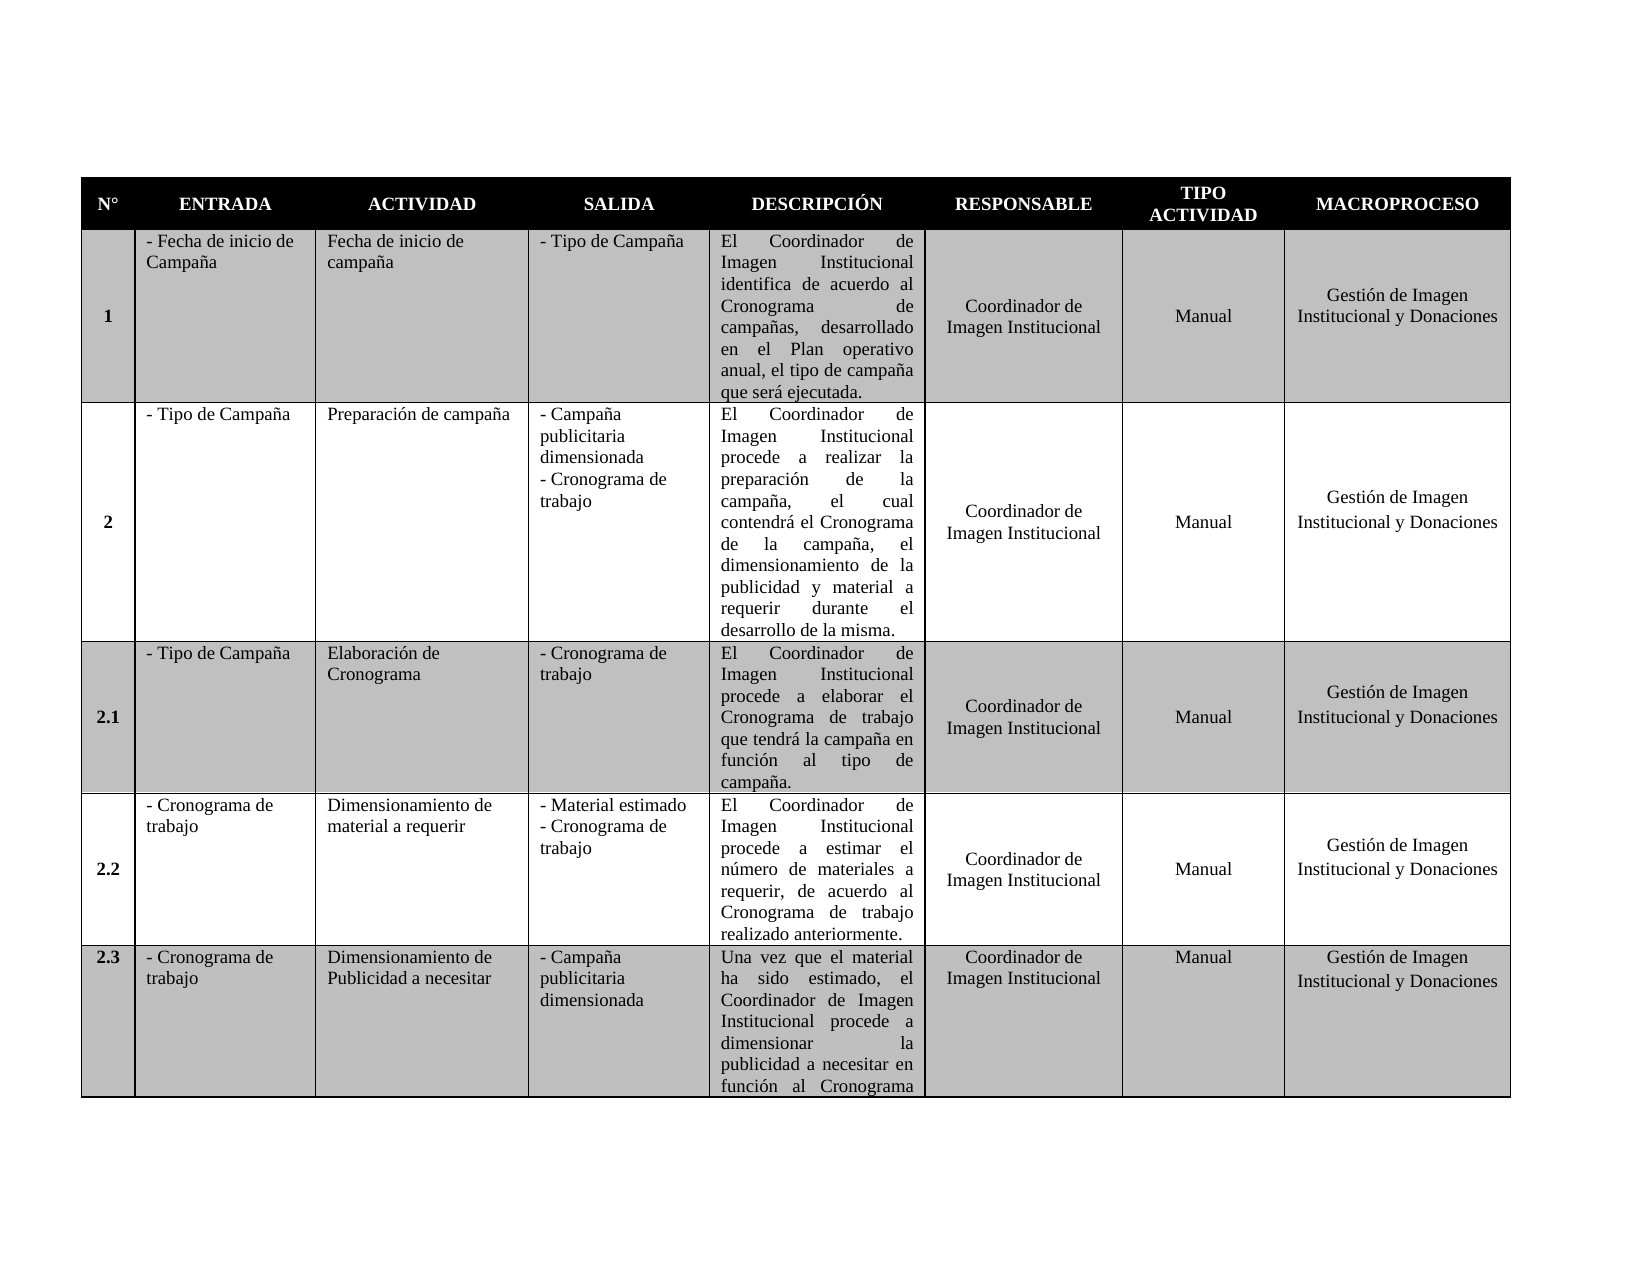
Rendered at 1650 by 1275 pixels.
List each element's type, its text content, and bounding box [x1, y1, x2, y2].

table_cell Coordinador de Imagen Institucional [926, 946, 1122, 1096]
table_cell - Campaña publicitaria dimensionada - Cronograma de trabajo [529, 403, 709, 641]
table_header ENTRADA [136, 178, 315, 229]
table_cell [1285, 946, 1510, 1096]
table_cell Fecha de inicio de campaña [316, 230, 528, 402]
table_cell - Cronograma de trabajo [529, 642, 709, 792]
table_cell 2.3 [82, 946, 134, 1096]
table_header SALIDA [529, 178, 709, 229]
table_cell 2.1 [82, 642, 134, 792]
table_cell - Cronograma de trabajo [136, 946, 315, 1096]
table_cell Dimensionamiento de material a requerir [316, 794, 528, 944]
table_cell Gestión de Imagen Institucional y Donaciones [1285, 230, 1510, 402]
table_cell Gestión de Imagen Institucional y Donaciones [1285, 403, 1510, 641]
table_cell Manual [1123, 642, 1284, 792]
table_cell Coordinador de Imagen Institucional [926, 403, 1122, 641]
table_cell Coordinador de Imagen Institucional [926, 794, 1122, 944]
table_cell El Coordinador de Imagen Institucional procede a estimar el número de materiales a requerir, de acuerdo al Cronograma de trabajo realizado anteriormente. [710, 794, 924, 944]
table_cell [316, 946, 528, 1096]
table_cell 2 [82, 403, 134, 641]
table_cell - Tipo de Campaña [529, 230, 709, 402]
table_header MACROPROCESO [1285, 178, 1510, 229]
table_cell Gestión de Imagen Institucional y Donaciones [1285, 794, 1510, 944]
table_cell Manual [1123, 946, 1284, 1096]
table_header DESCRIPCIÓN [710, 178, 924, 229]
table_cell Manual [1123, 230, 1284, 402]
table_cell Gestión de Imagen Institucional y Donaciones [1285, 642, 1510, 792]
table_header RESPONSABLE [926, 178, 1122, 229]
table_cell 2.2 [82, 794, 134, 944]
table_cell El Coordinador de Imagen Institucional procede a realizar la preparación de la campaña, el cual contendrá el Cronograma de la campaña, el dimensionamiento de la publicidad y material a requerir durante el desarrollo de la misma. [710, 403, 924, 641]
table_cell El Coordinador de Imagen Institucional procede a elaborar el Cronograma de trabajo que tendrá la campaña en función al tipo de campaña. [710, 642, 924, 792]
table_cell Preparación de campaña [316, 403, 528, 641]
table_cell 1 [82, 230, 134, 402]
table_cell - Tipo de Campaña [136, 403, 315, 641]
table_cell - Material estimado - Cronograma de trabajo [529, 794, 709, 944]
table_cell Elaboración de Cronograma [316, 642, 528, 792]
table_header TIPO ACTIVIDAD [1123, 178, 1284, 229]
table_cell Manual [1123, 794, 1284, 944]
table_header ACTIVIDAD [316, 178, 528, 229]
table_cell - Fecha de inicio de Campaña [136, 230, 315, 402]
table_cell Coordinador de Imagen Institucional [926, 642, 1122, 792]
table_cell Coordinador de Imagen Institucional [926, 230, 1122, 402]
table_cell El Coordinador de Imagen Institucional identifica de acuerdo al Cronograma de campañas, desarrollado en el Plan operativo anual, el tipo de campaña que será ejecutada. [710, 230, 924, 402]
table_header N° [82, 178, 134, 229]
table_cell - Tipo de Campaña [136, 642, 315, 792]
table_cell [710, 946, 924, 1096]
table_cell Manual [1123, 403, 1284, 641]
table_cell - Cronograma de trabajo [136, 794, 315, 944]
table_cell - Campaña publicitaria dimensionada [529, 946, 709, 1096]
